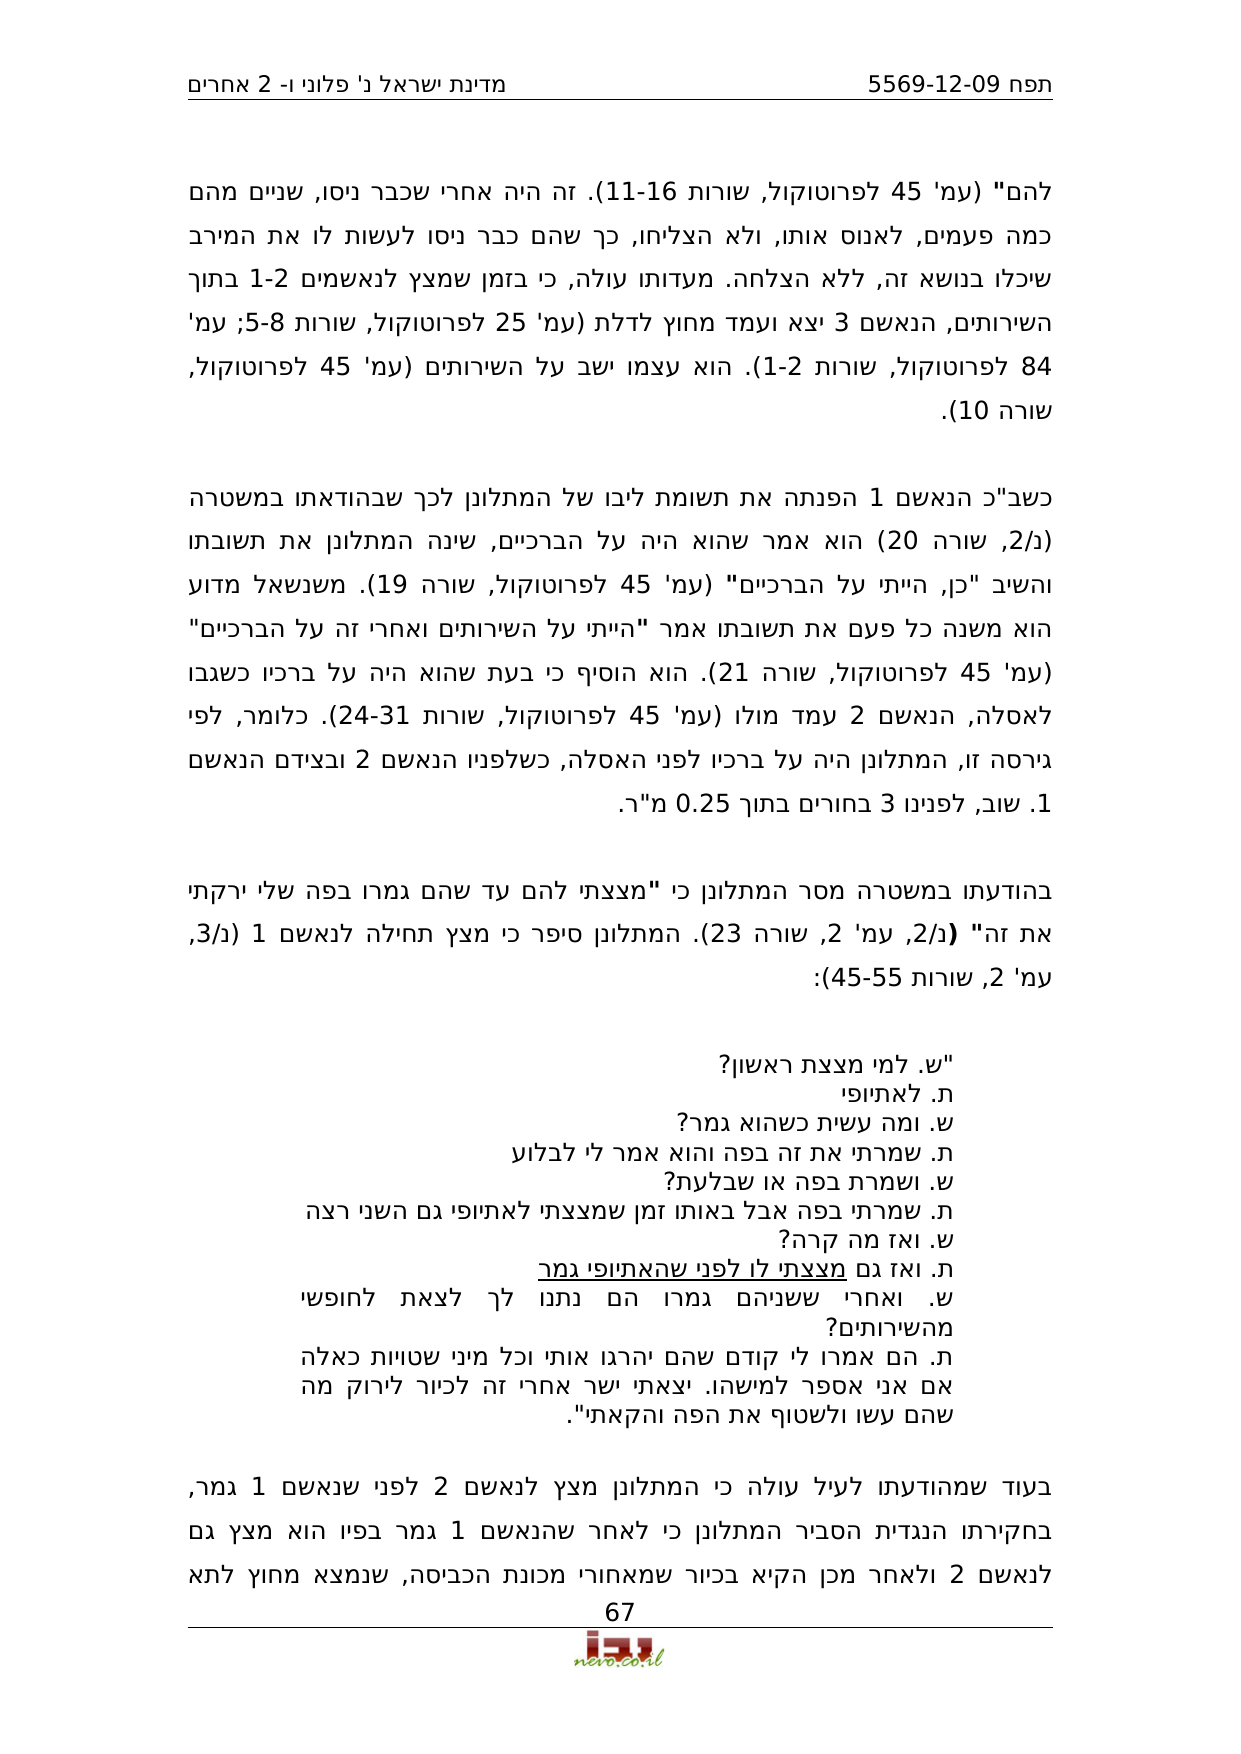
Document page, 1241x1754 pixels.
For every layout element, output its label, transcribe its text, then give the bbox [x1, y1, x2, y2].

text "ש. למי מצצת ראשון? [300, 1050, 954, 1079]
text ת. שמרתי בפה אבל באותו זמן שמצצתי לאתיופי גם השני רצה [300, 1196, 954, 1225]
text בהודעתו במשטרה מסר המתלונן כי "מצצתי להם עד שהם גמרו בפה שלי ירקתי את זה" (נ/2, עמ' 2, שורה 23). המתלונן סיפר כי מצץ תחילה לנאשם 1 (נ/3, עמ' 2, שורות 45-55): [187, 876, 1053, 993]
text ש. ואז מה קרה? [300, 1225, 954, 1254]
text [187, 1473, 1053, 1589]
text ת. לאתיופי [300, 1079, 954, 1109]
text ת. הם אמרו לי קודם שהם יהרגו אותי וכל מיני שטויות כאלה אם אני אספר למישהו. יצאתי ישר אחרי זה לכיור לירוק מה שהם עשו ולשטוף את הפה והקאתי". [300, 1342, 954, 1429]
picture [574, 1630, 666, 1668]
text ת. שמרתי את זה בפה והוא אמר לי לבלוע [300, 1138, 954, 1167]
text ש. ואחרי ששניהם גמרו הם נתנו לך לצאת לחופשי מהשירותים? [300, 1284, 954, 1342]
text ש. ומה עשית כשהוא גמר? [300, 1109, 954, 1138]
text ש. ושמרת בפה או שבלעת? [300, 1167, 954, 1196]
text כשב"כ הנאשם 1 הפנתה את תשומת ליבו של המתלונן לכך שבהודאתו במשטרה (נ/2, שורה 20) הוא אמר שהוא היה על הברכיים, שינה המתלונן את תשובתו והשיב "כן, הייתי על הברכיים" (עמ' 45 לפרוטוקול, שורה 19). משנשאל מדוע הוא משנה כל פעם את תשובתו אמר "הייתי על השירותים ואחרי זה על הברכיים" (עמ' 45 לפרוטוקול, שורה 21). הוא הוסיף כי בעת שהוא היה על ברכיו כשגבו לאסלה, הנאשם 2 עמד מולו (עמ' 45 לפרוטוקול, שורות 24-31). כלומר, לפי גירסה זו, המתלונן היה על ברכיו לפני האסלה, כשלפניו הנאשם 2 ובצידם הנאשם 1. שוב, לפנינו 3 בחורים בתוך 0.25 מ"ר. [187, 483, 1053, 818]
text ת. ואז גם מצצתי לו לפני שהאתיופי גמר [300, 1254, 954, 1284]
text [187, 177, 1053, 425]
